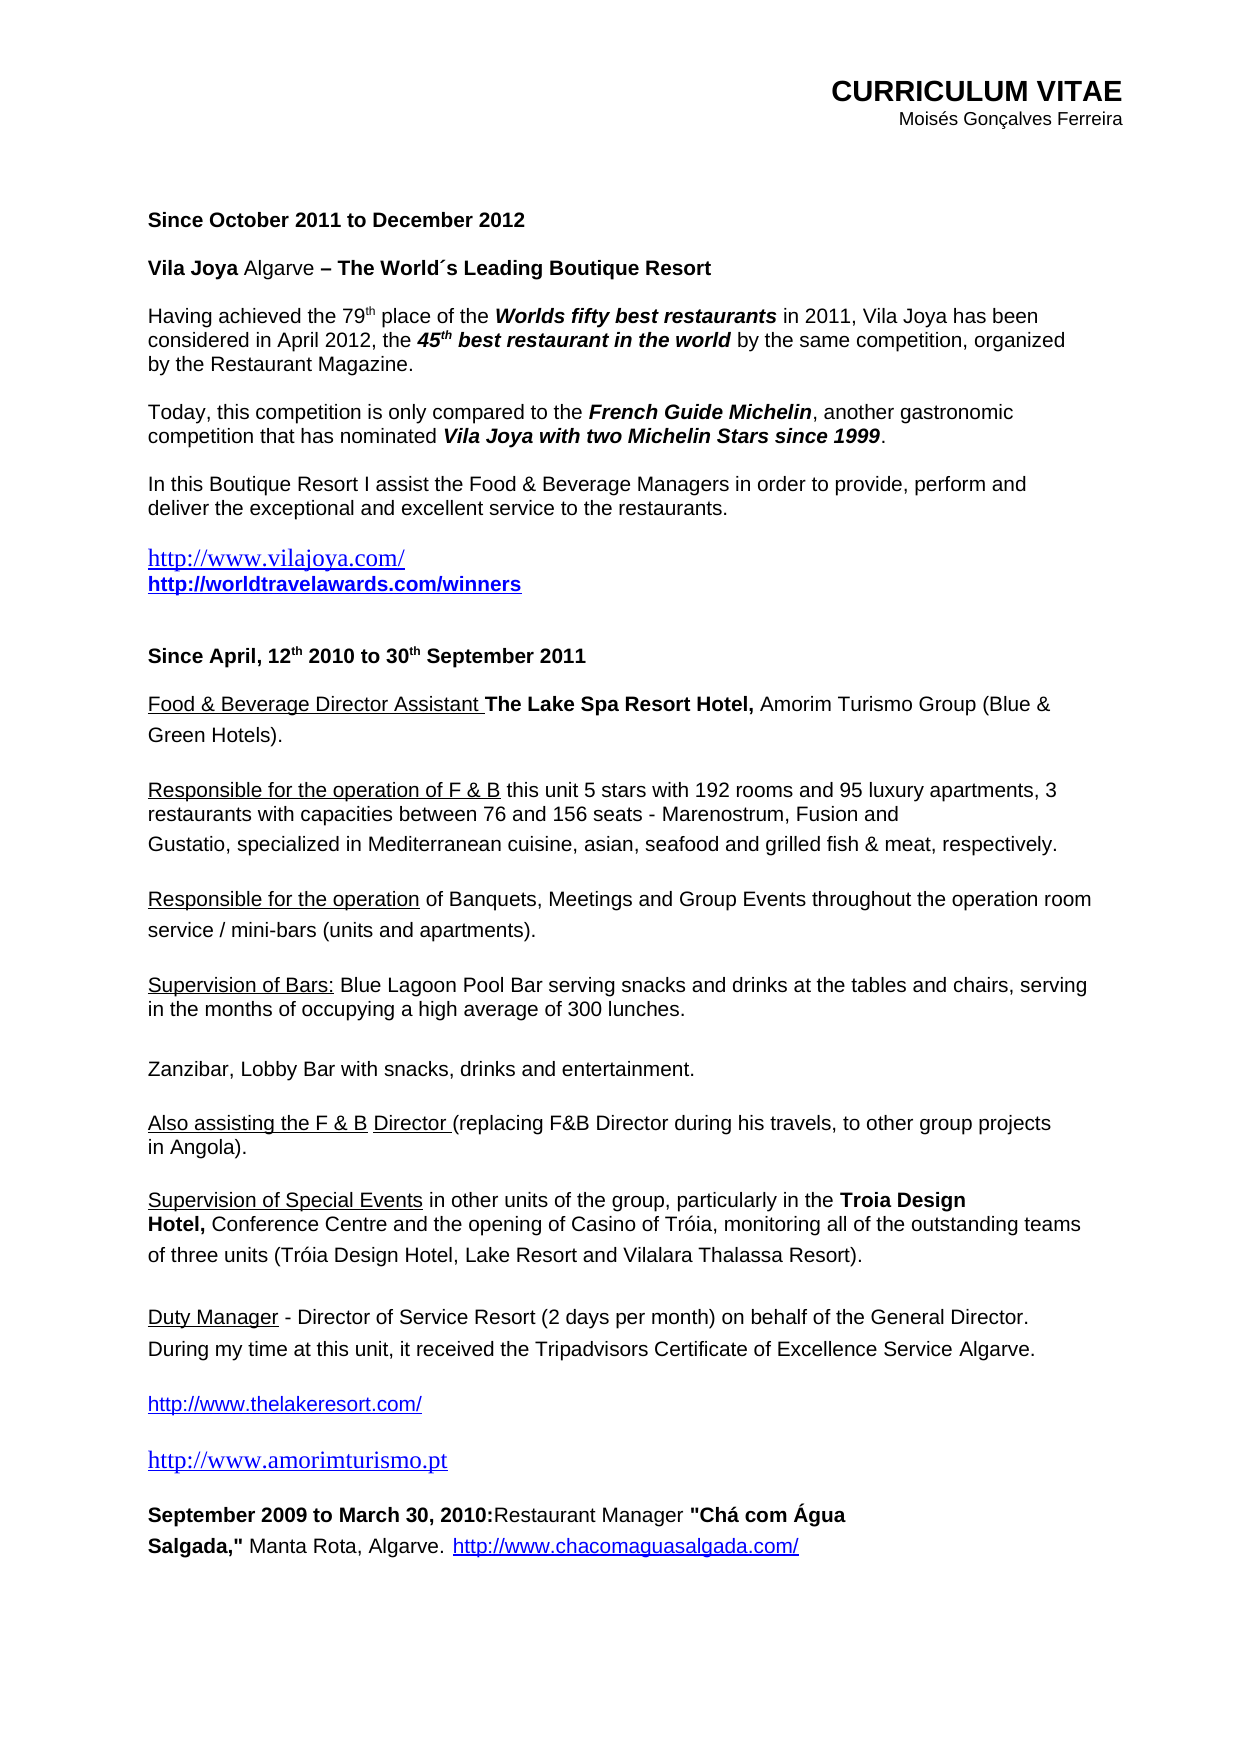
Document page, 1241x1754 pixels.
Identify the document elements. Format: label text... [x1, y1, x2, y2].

text http://www.vilajoya.com/ [148, 543, 1093, 572]
text Also assisting the F & B Director (replacing F&B Director during his travels, to other group projects in Angola). [148, 1111, 1093, 1159]
text http://www.amorimturismo.pt [148, 1445, 1093, 1473]
text Zanzibar, Lobby Bar with snacks, drinks and entertainment. [148, 1049, 1093, 1082]
text Food & Beverage Director Assistant The Lake Spa Resort Hotel, Amorim Turismo Group (Blue & Green Hotels). [148, 692, 1093, 748]
text Responsible for the operation of F & B this unit 5 stars with 192 rooms and 95 luxury apartments, 3 restaurants with capacities between 76 and 156 seats - Marenostrum, Fusion and Gustatio, specialized in Mediterranean cuisine, asian, seafood and grilled fish & meat, respectively. [148, 777, 1093, 858]
text Duty Manager - Director of Service Resort (2 days per month) on behalf of the General Director. [148, 1298, 1093, 1330]
text Today, this competition is only compared to the French Guide Michelin, another gastronomic competition that has nominated Vila Joya with two Michelin Stars since 1999. [148, 399, 1093, 447]
text During my time at this unit, it received the Tripadvisors Certificate of Excellence Service Algarve. [148, 1330, 1093, 1362]
text September 2009 to March 30, 2010:Restaurant Manager "Chá com Água Salgada," Manta Rota, Algarve. http://www.chacomaguasalgada.com/ [148, 1503, 1093, 1559]
text Supervision of Bars: Blue Lagoon Pool Bar serving snacks and drinks at the tables and chairs, serving in the months of occupying a high average of 300 lunches. [148, 972, 1093, 1020]
text Since April, 12th 2010 to 30th September 2011 [148, 644, 1093, 668]
text Responsible for the operation of Banquets, Meetings and Group Events throughout the operation room service / mini-bars (units and apartments). [148, 887, 1093, 943]
text Vila Joya Algarve – The World´s Leading Boutique Resort [148, 256, 1093, 280]
text Supervision of Special Events in other units of the group, particularly in the Troia Design Hotel, Conference Centre and the opening of Casino of Tróia, monitoring all of the outstanding teams of three units (Tróia Design Hotel, Lake Resort and Vilalara Thalassa Resort). [148, 1188, 1093, 1268]
text Having achieved the 79th place of the Worlds fifty best restaurants in 2011, Vila Joya has been considered in April 2012, the 45th best restaurant in the world by the same competition, organized by the Restaurant Magazine. [148, 304, 1093, 376]
text http://worldtravelawards.com/winners [148, 572, 1093, 596]
text Since October 2011 to December 2012 [148, 208, 1093, 232]
text http://www.thelakeresort.com/ [148, 1392, 1093, 1416]
text In this Boutique Resort I assist the Food & Beverage Managers in order to provide, perform and deliver the exceptional and excellent service to the restaurants. [148, 471, 1093, 519]
